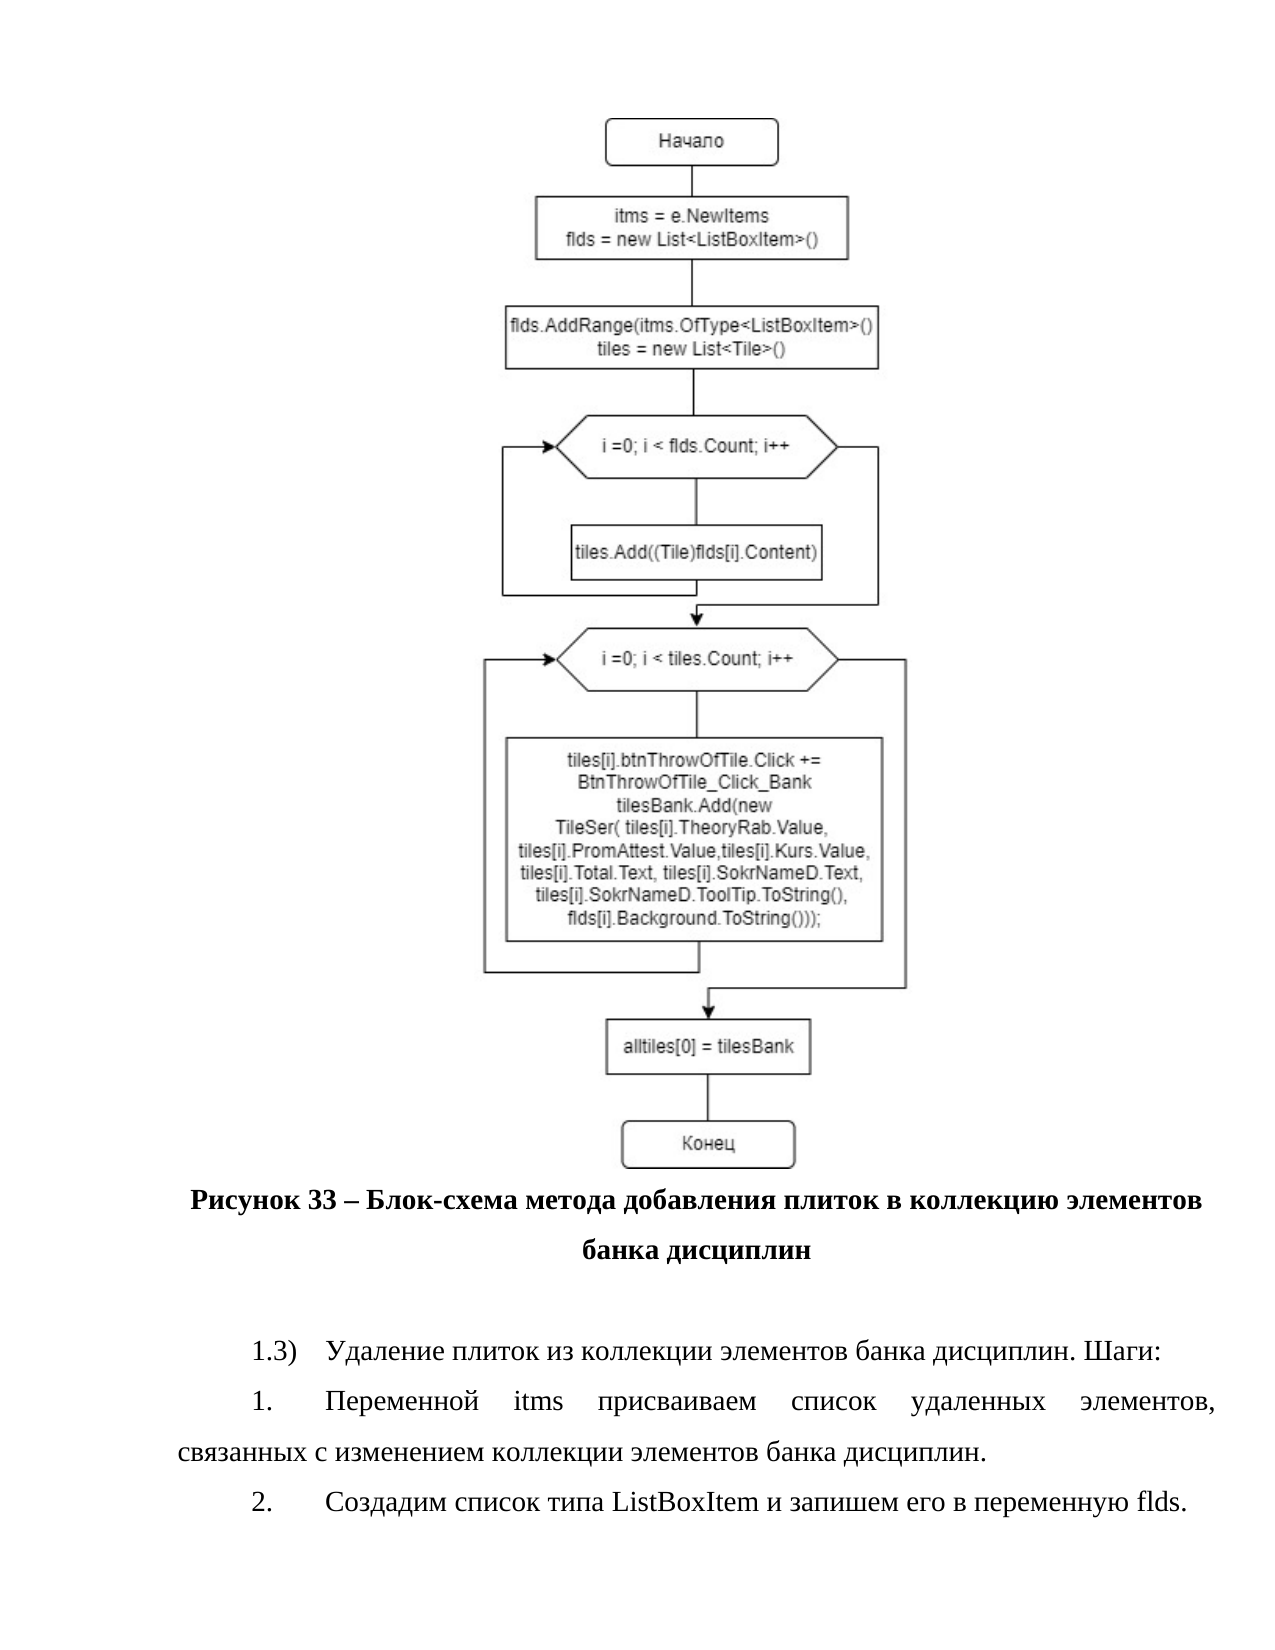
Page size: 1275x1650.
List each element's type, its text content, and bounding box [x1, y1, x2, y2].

list Удаление плиток из коллекции элементов банка дисциплин. Шаги: [177, 1333, 1216, 1367]
picture [474, 118, 920, 1169]
list Создадим список типа ListBoxItem и запишем его в переменную flds. [177, 1484, 1216, 1517]
list Переменной itms присваиваем список удаленных элементов, связанных с изменением коллекции элементов банка дисциплин. [177, 1383, 1216, 1467]
text Рисунок 33 – Блок-схема метода добавления плиток в коллекцию элементов банка дисциплин [177, 1182, 1216, 1266]
